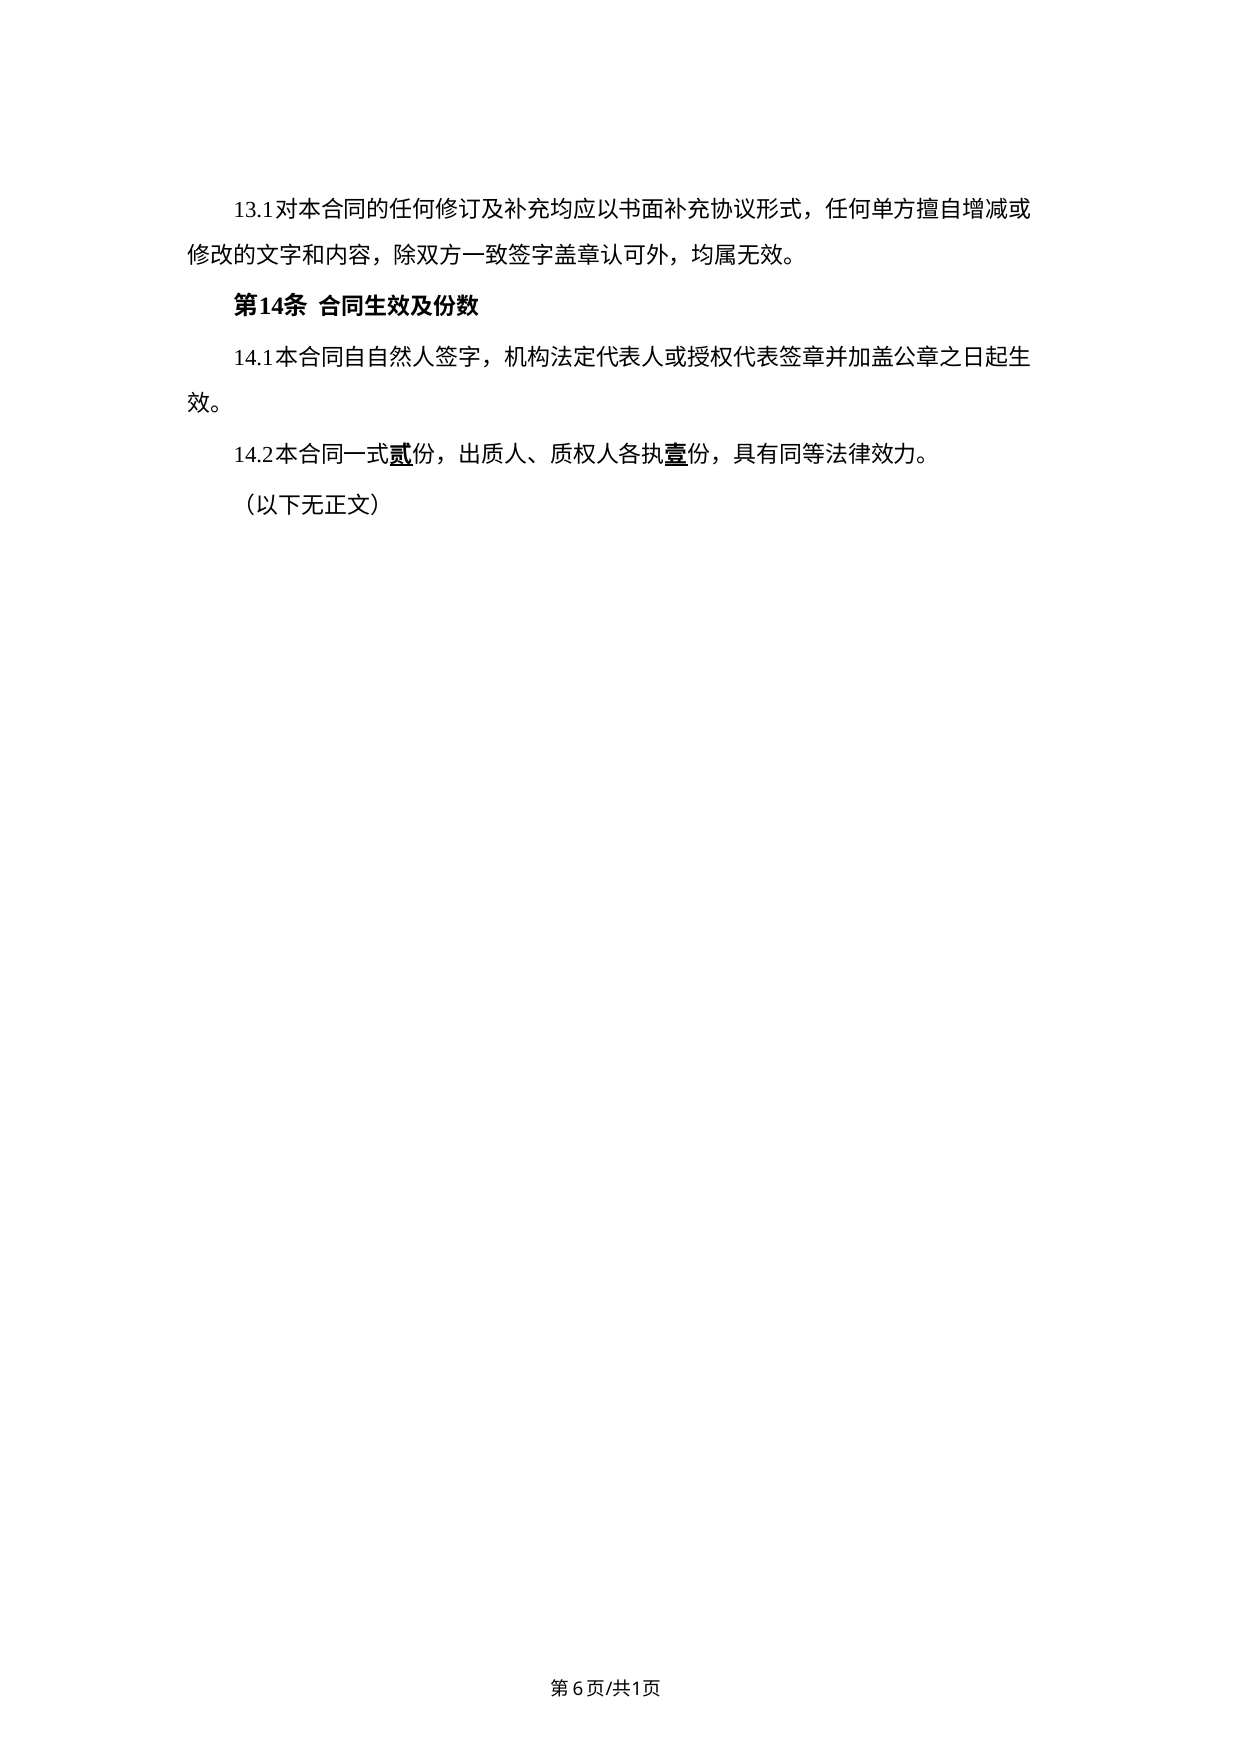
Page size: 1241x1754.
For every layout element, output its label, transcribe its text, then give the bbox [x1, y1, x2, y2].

list 本合同自自然人签字，机构法定代表人或授权代表签章并加盖公章之日起生效。 [187, 328, 1053, 420]
list 本合同一式贰份，出质人、质权人各执壹份，具有同等法律效力。 [187, 425, 1053, 471]
list 合同生效及份数 [187, 277, 1053, 323]
text （以下无正文） [186, 476, 1053, 522]
list 对本合同的任何修订及补充均应以书面补充协议形式，任何单方擅自增减或修改的文字和内容，除双方一致签字盖章认可外，均属无效。 [187, 181, 1053, 272]
